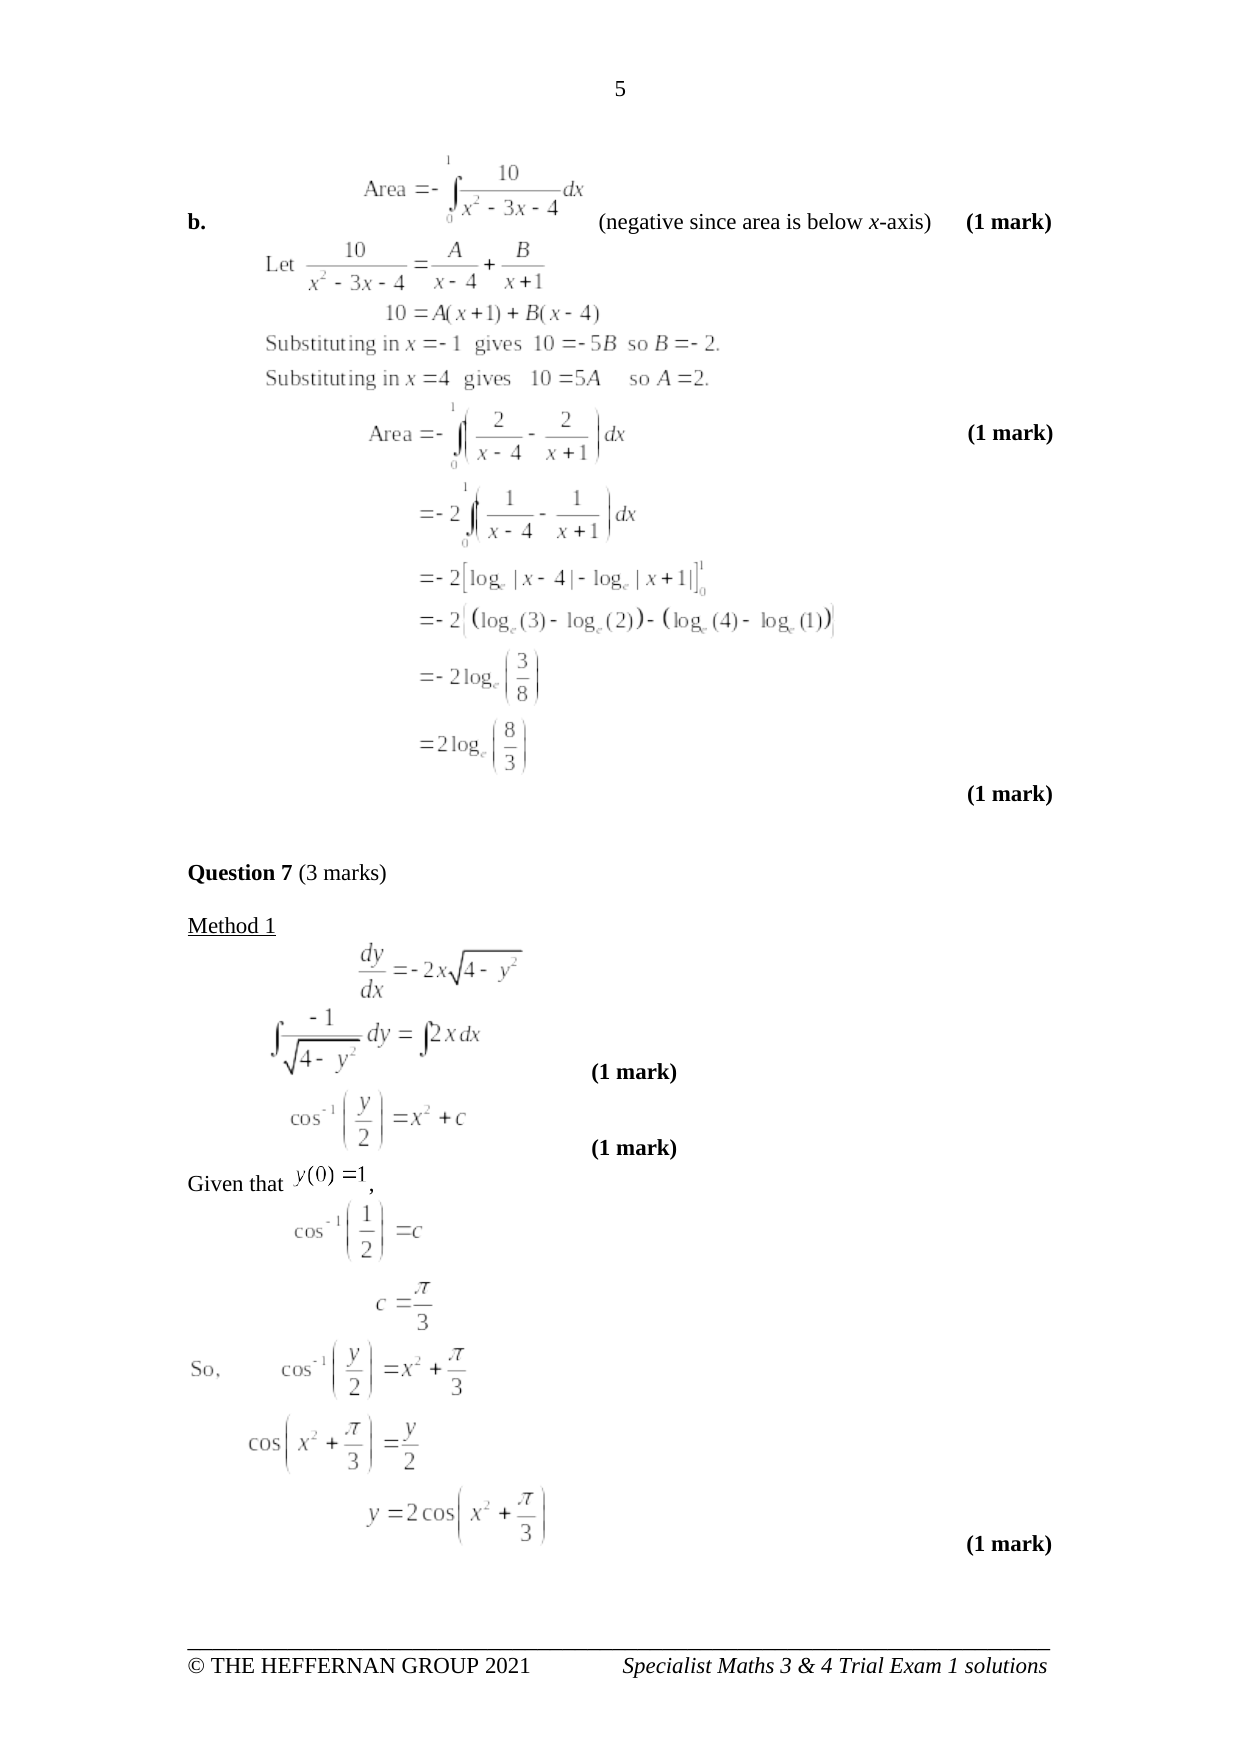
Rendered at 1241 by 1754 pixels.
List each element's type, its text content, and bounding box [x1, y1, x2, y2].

list (negative since area is below x-axis) (1 mark) [187, 150, 1053, 234]
text (1 mark) [262, 1480, 1053, 1556]
text (1 mark) [262, 780, 1053, 806]
text Method 1 [187, 912, 1053, 938]
text (1 mark) [187, 1003, 1053, 1085]
text Given that , [187, 1161, 1053, 1197]
text (1 mark) [187, 1085, 1053, 1161]
text Question 7 (3 marks) [187, 859, 1053, 885]
